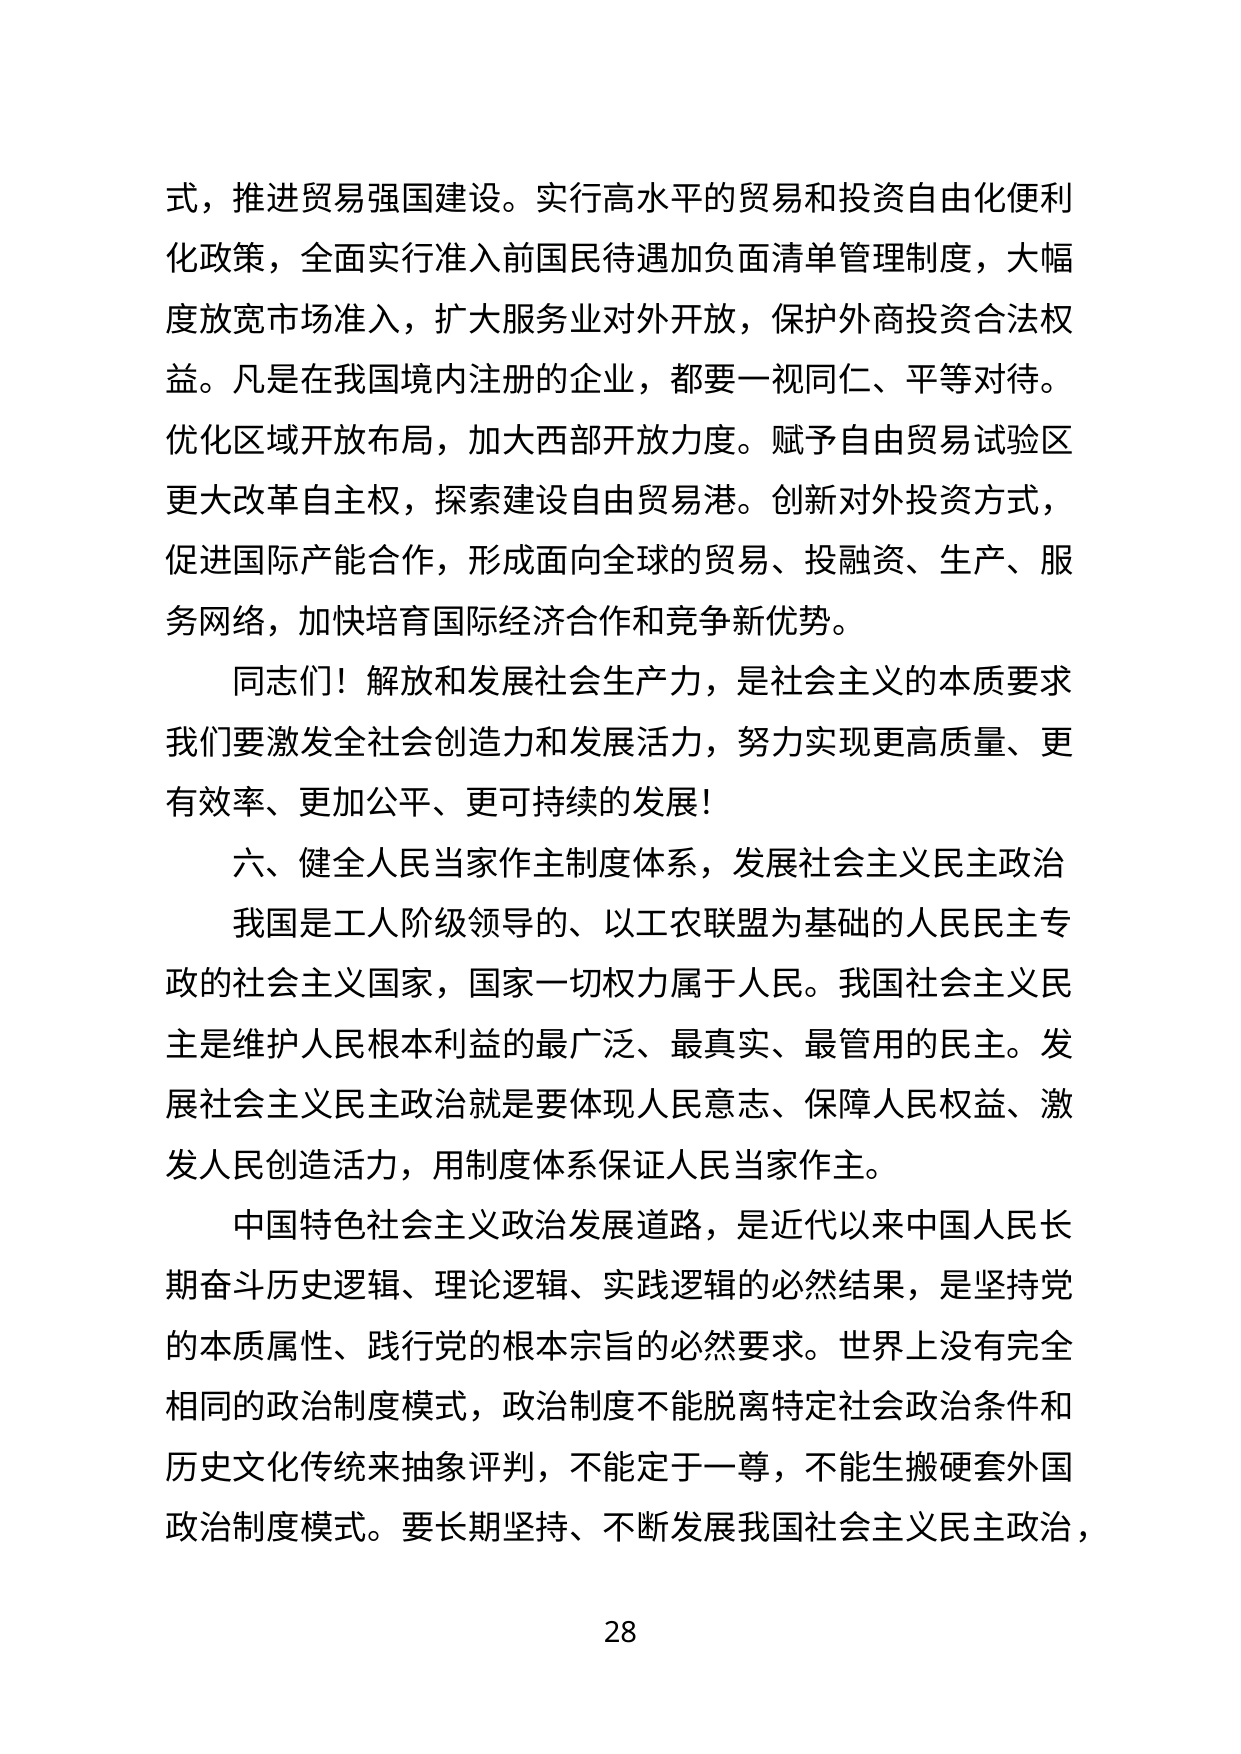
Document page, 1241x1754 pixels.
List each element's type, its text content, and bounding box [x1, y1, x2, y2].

text 六、健全人民当家作主制度体系，发展社会主义民主政治 [165, 827, 1075, 887]
text 同志们！解放和发展社会生产力，是社会主义的本质要求。我们要激发全社会创造力和发展活力，努力实现更高质量、更有效率、更加公平、更可持续的发展！ [165, 645, 1075, 827]
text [165, 1189, 1075, 1552]
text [165, 162, 1075, 645]
text 我国是工人阶级领导的、以工农联盟为基础的人民民主专政的社会主义国家，国家一切权力属于人民。我国社会主义民主是维护人民根本利益的最广泛、最真实、最管用的民主。发展社会主义民主政治就是要体现人民意志、保障人民权益、激发人民创造活力，用制度体系保证人民当家作主。 [165, 887, 1075, 1189]
